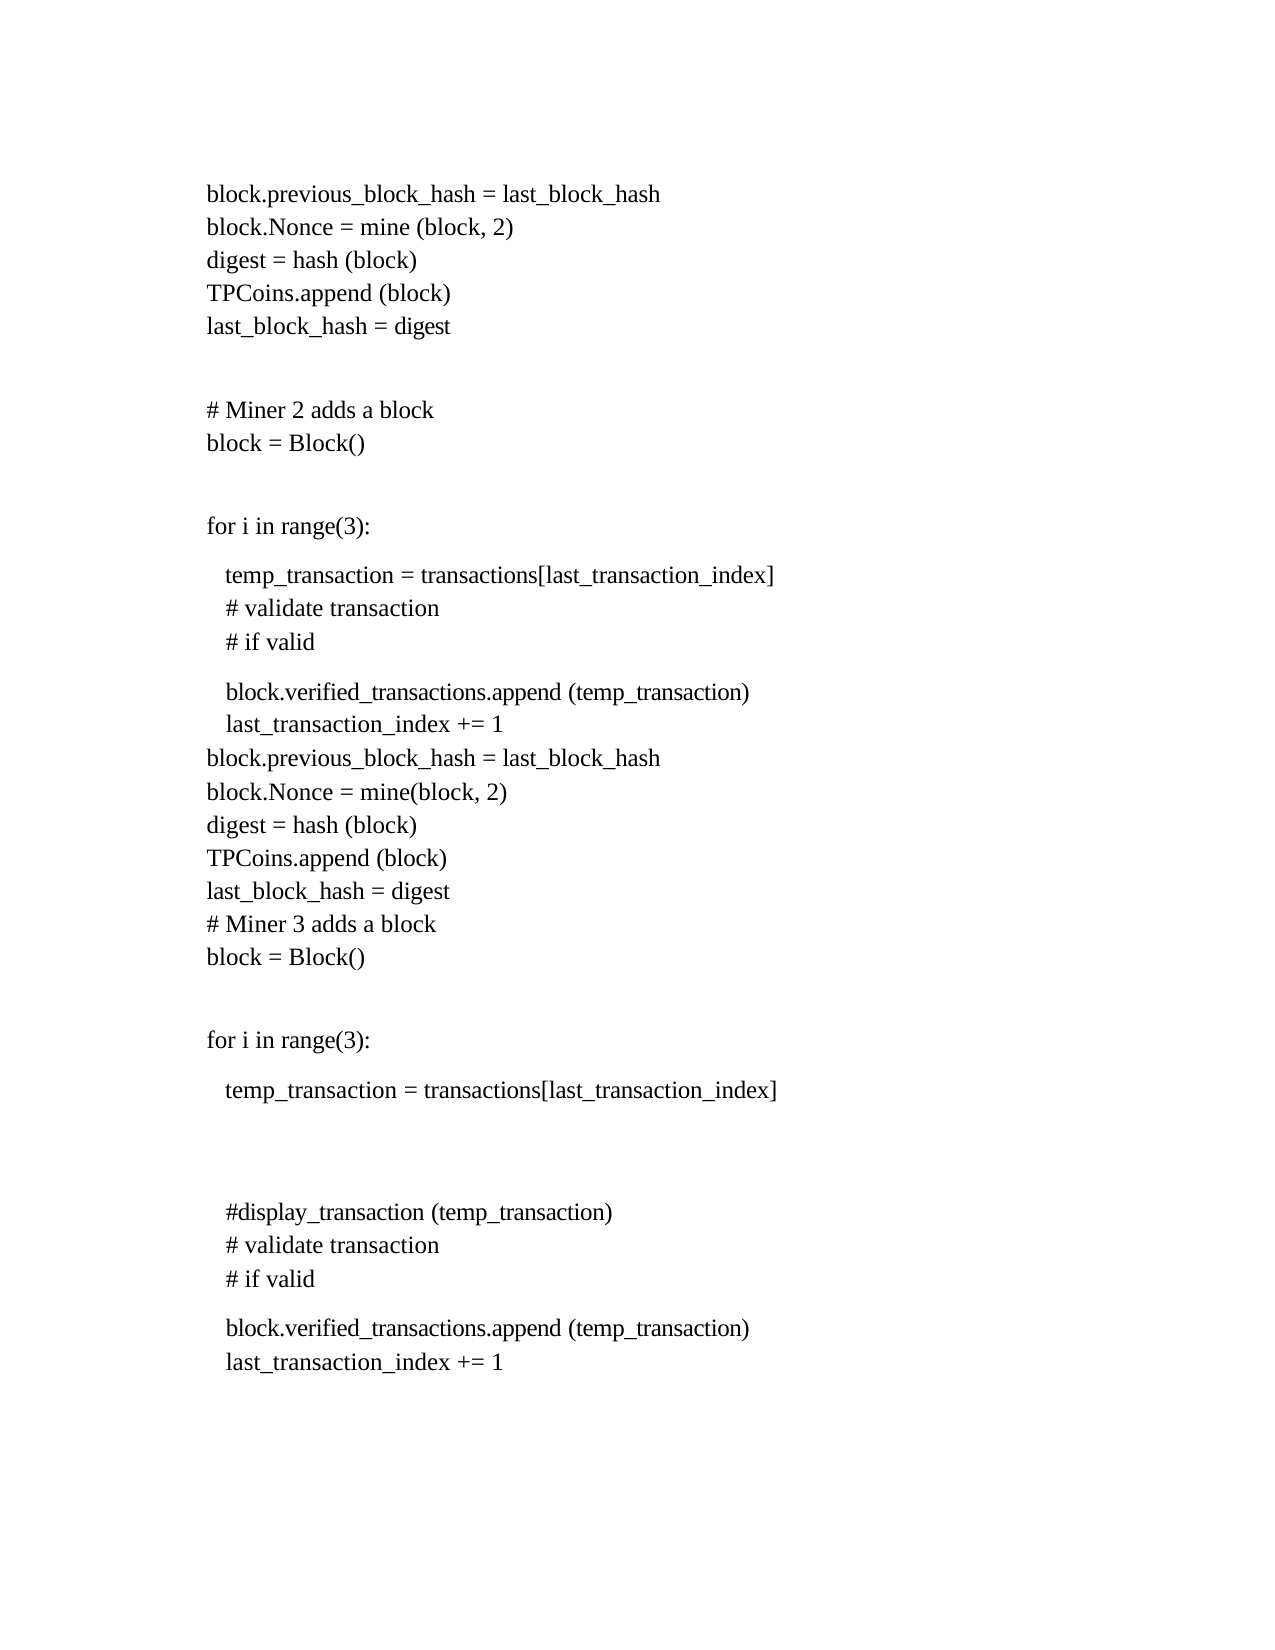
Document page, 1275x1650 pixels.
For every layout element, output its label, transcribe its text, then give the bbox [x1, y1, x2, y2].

text # Miner 2 adds a block block = Block() [206, 395, 451, 456]
text block.previous_block_hash = last_block_hash block.Nonce = mine(block, 2) [206, 743, 693, 805]
text for i in range(3): [206, 511, 1237, 540]
text block.previous_block_hash = last_block_hash block.Nonce = mine (block, 2) [206, 179, 693, 241]
text block.verified_transactions.append (temp_transaction) last_transaction_index += 1 [226, 1313, 797, 1375]
text # if valid [226, 627, 1237, 656]
text block.verified_transactions.append (temp_transaction) last_transaction_index += 1 [226, 677, 797, 738]
text temp_transaction = transactions[last_transaction_index] [225, 1075, 1237, 1103]
text digest = hash (block) TPCoins.append (block) last_block_hash = digest [206, 245, 451, 340]
text # if valid [226, 1264, 1237, 1293]
text for i in range(3): [206, 1025, 1237, 1053]
text digest = hash (block) TPCoins.append (block) last_block_hash = digest # Miner 3 adds a block block = Block() [206, 810, 451, 971]
text #display_transaction (temp_transaction) # validate transaction [226, 1197, 616, 1259]
text temp_transaction = transactions[last_transaction_index] # validate transaction [225, 560, 781, 622]
